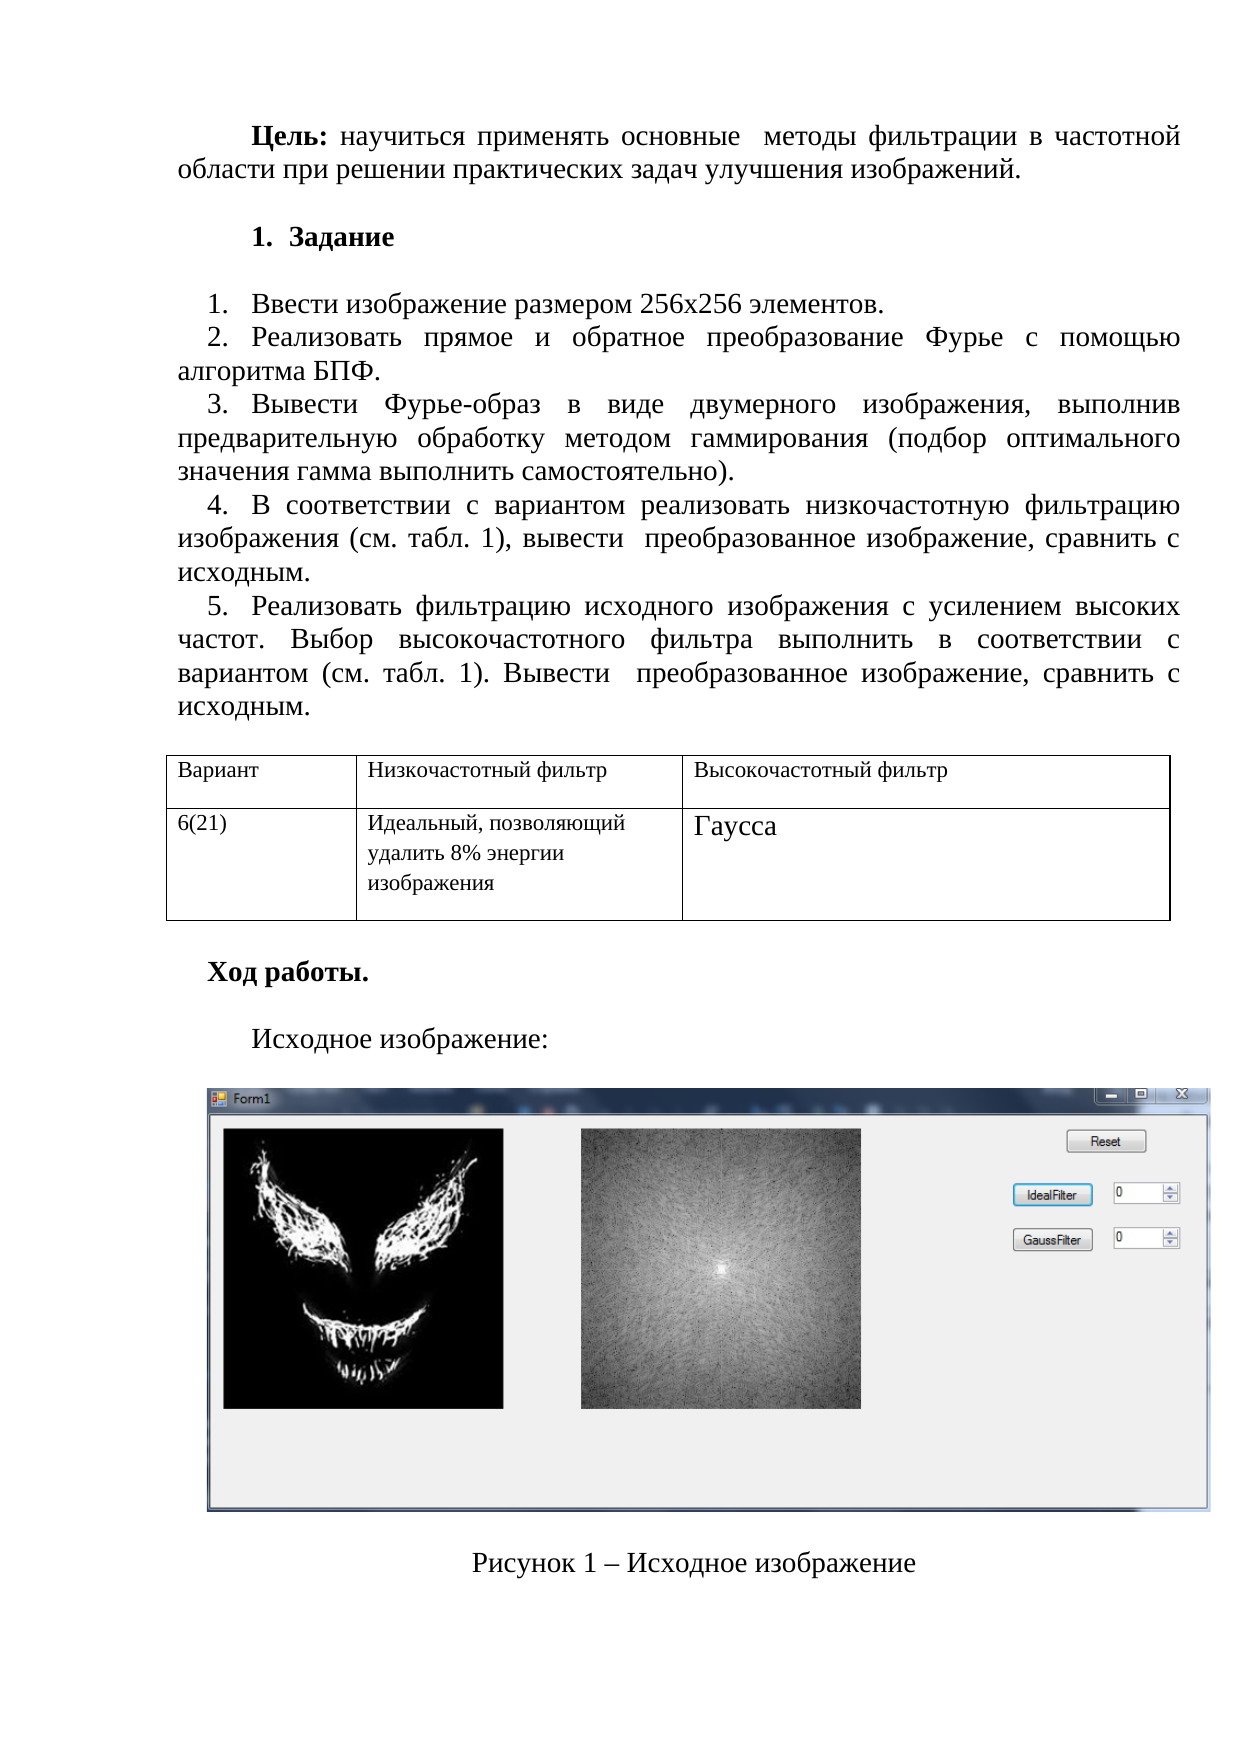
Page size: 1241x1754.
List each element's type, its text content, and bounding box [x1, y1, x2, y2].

list Вывести Фурье-образ в виде двумерного изображения, выполнив предварительную обработку методом гаммирования (подбор оптимального значения гамма выполнить самостоятельно). [177, 386, 1181, 487]
text Исходное изображение: [177, 1022, 1181, 1055]
table_cell 6(21) [167, 809, 356, 920]
text Рисунок 1 – Исходное изображение [207, 1545, 1181, 1579]
list Реализовать прямое и обратное преобразование Фурье с помощью алгоритма БПФ. [177, 319, 1181, 386]
table_cell Гаусса [683, 809, 1169, 920]
table_header Вариант [167, 756, 356, 807]
table_header Высокочастотный фильтр [683, 756, 1169, 807]
list Реализовать фильтрацию исходного изображения с усилением высоких частот. Выбор высокочастотного фильтра выполнить в соответствии с вариантом (см. табл. 1). Вывести преобразованное изображение, сравнить с исходным. [177, 588, 1181, 722]
list Задание [251, 219, 1181, 252]
table_cell Идеальный, позволяющий удалить 8% энергии изображения [357, 809, 682, 920]
list Ход работы. [207, 954, 1181, 988]
text Цель: научиться применять основные методы фильтрации в частотной области при решении практических задач улучшения изображений. [177, 118, 1181, 185]
picture [206, 1088, 1211, 1512]
table_header Низкочастотный фильтр [357, 756, 682, 807]
list В соответствии с вариантом реализовать низкочастотную фильтрацию изображения (см. табл. 1), вывести преобразованное изображение, сравнить с исходным. [177, 487, 1181, 588]
list Ввести изображение размером 256х256 элементов. [177, 286, 1181, 319]
